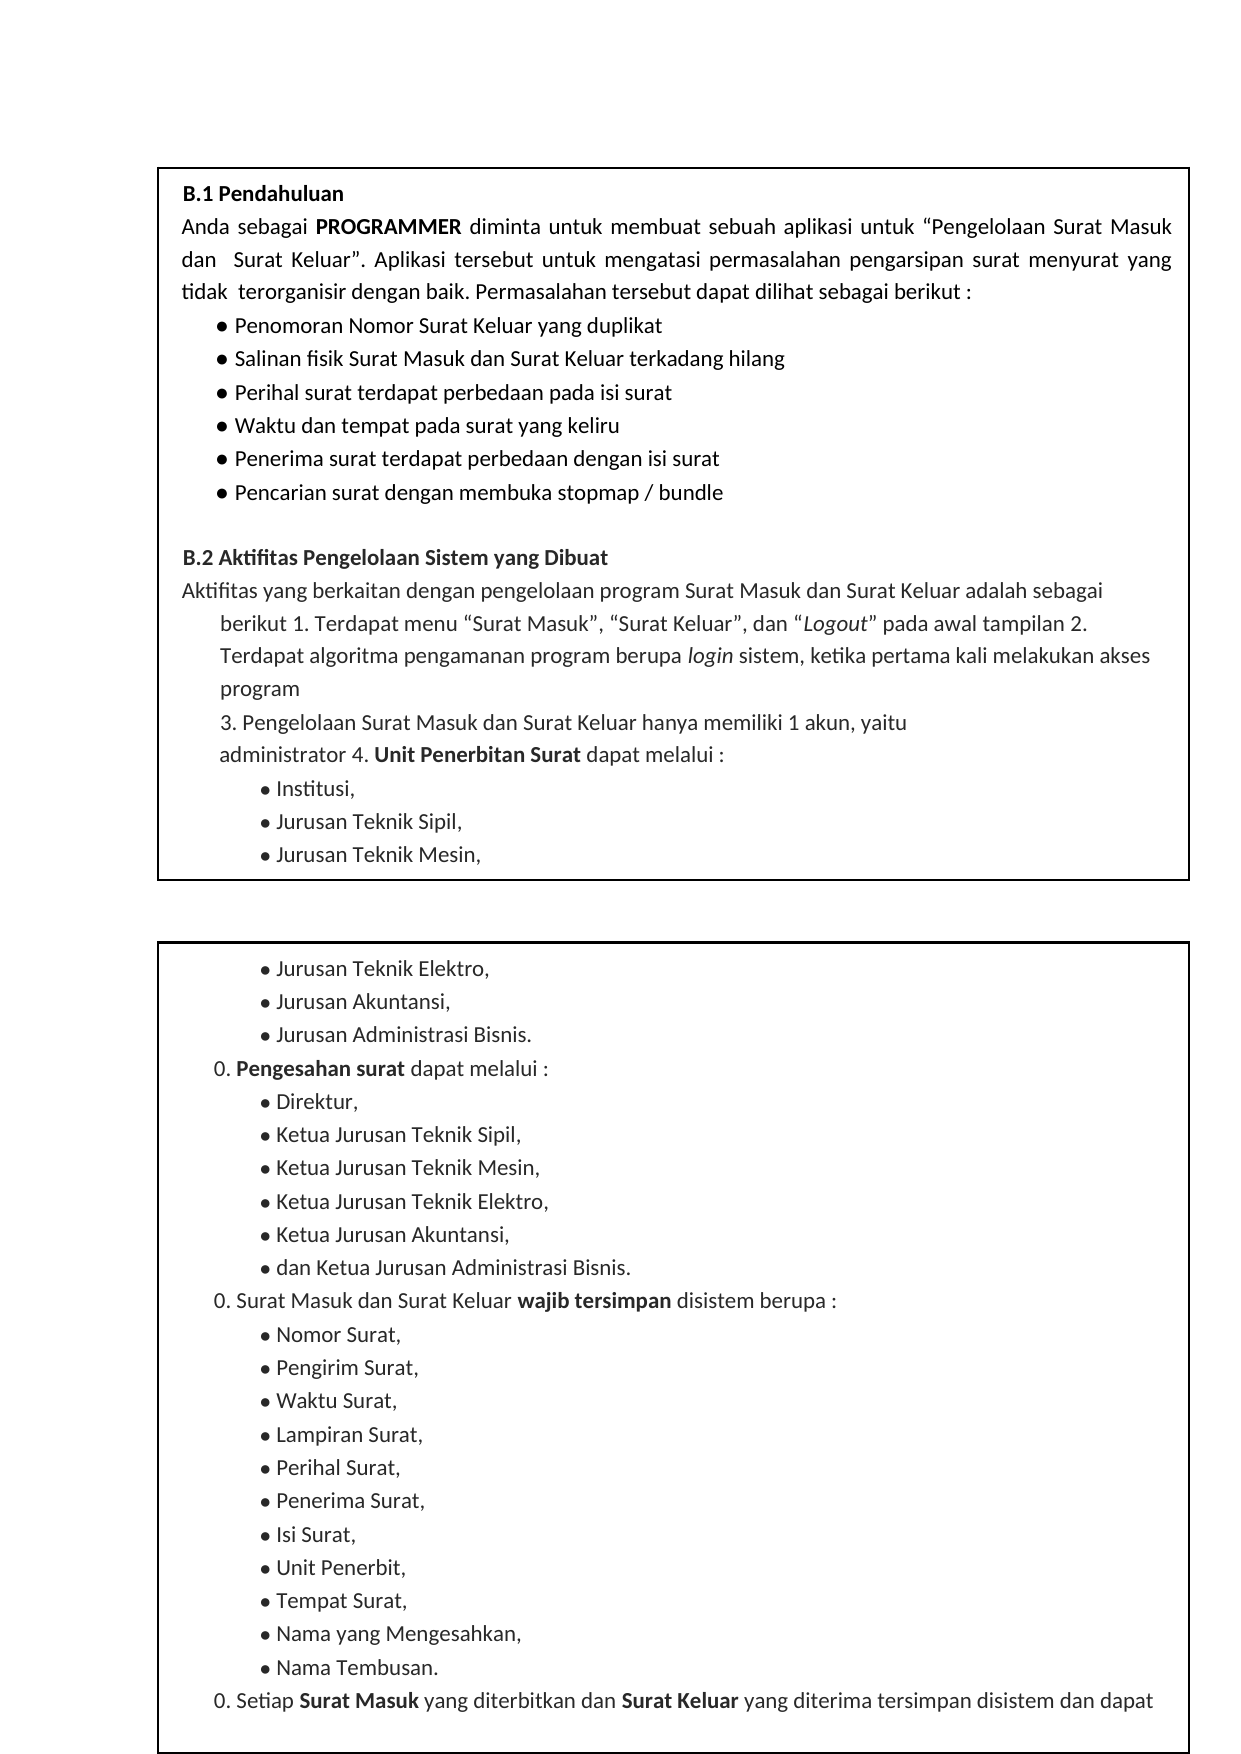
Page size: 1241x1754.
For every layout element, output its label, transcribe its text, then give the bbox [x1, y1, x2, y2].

table_header B.1 Pendahuluan Anda sebagai PROGRAMMER diminta untuk membuat sebuah aplikasi untuk “Pengelolaan Surat Masuk dan Surat Keluar”. Aplikasi tersebut untuk mengatasi permasalahan pengarsipan surat menyurat yang tidak terorganisir dengan baik. Permasalahan tersebut dapat dilihat sebagai berikut : ● Penomoran Nomor Surat Keluar yang duplikat ● Salinan fisik Surat Masuk dan Surat Keluar terkadang hilang ● Perihal surat terdapat perbedaan pada isi surat ● Waktu dan tempat pada surat yang keliru ● Penerima surat terdapat perbedaan dengan isi surat ● Pencarian surat dengan membuka stopmap / bundle B.2 Aktifitas Pengelolaan Sistem yang Dibuat Aktifitas yang berkaitan dengan pengelolaan program Surat Masuk dan Surat Keluar adalah sebagai berikut 1. Terdapat menu “Surat Masuk”, “Surat Keluar”, dan “Logout” pada awal tampilan 2. Terdapat algoritma pengamanan program berupa login sistem, ketika pertama kali melakukan akses program 3. Pengelolaan Surat Masuk dan Surat Keluar hanya memiliki 1 akun, yaitu administrator 4. Unit Penerbitan Surat dapat melalui : ● Institusi, ● Jurusan Teknik Sipil, ● Jurusan Teknik Mesin, [159, 169, 1188, 879]
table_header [159, 944, 1188, 1752]
